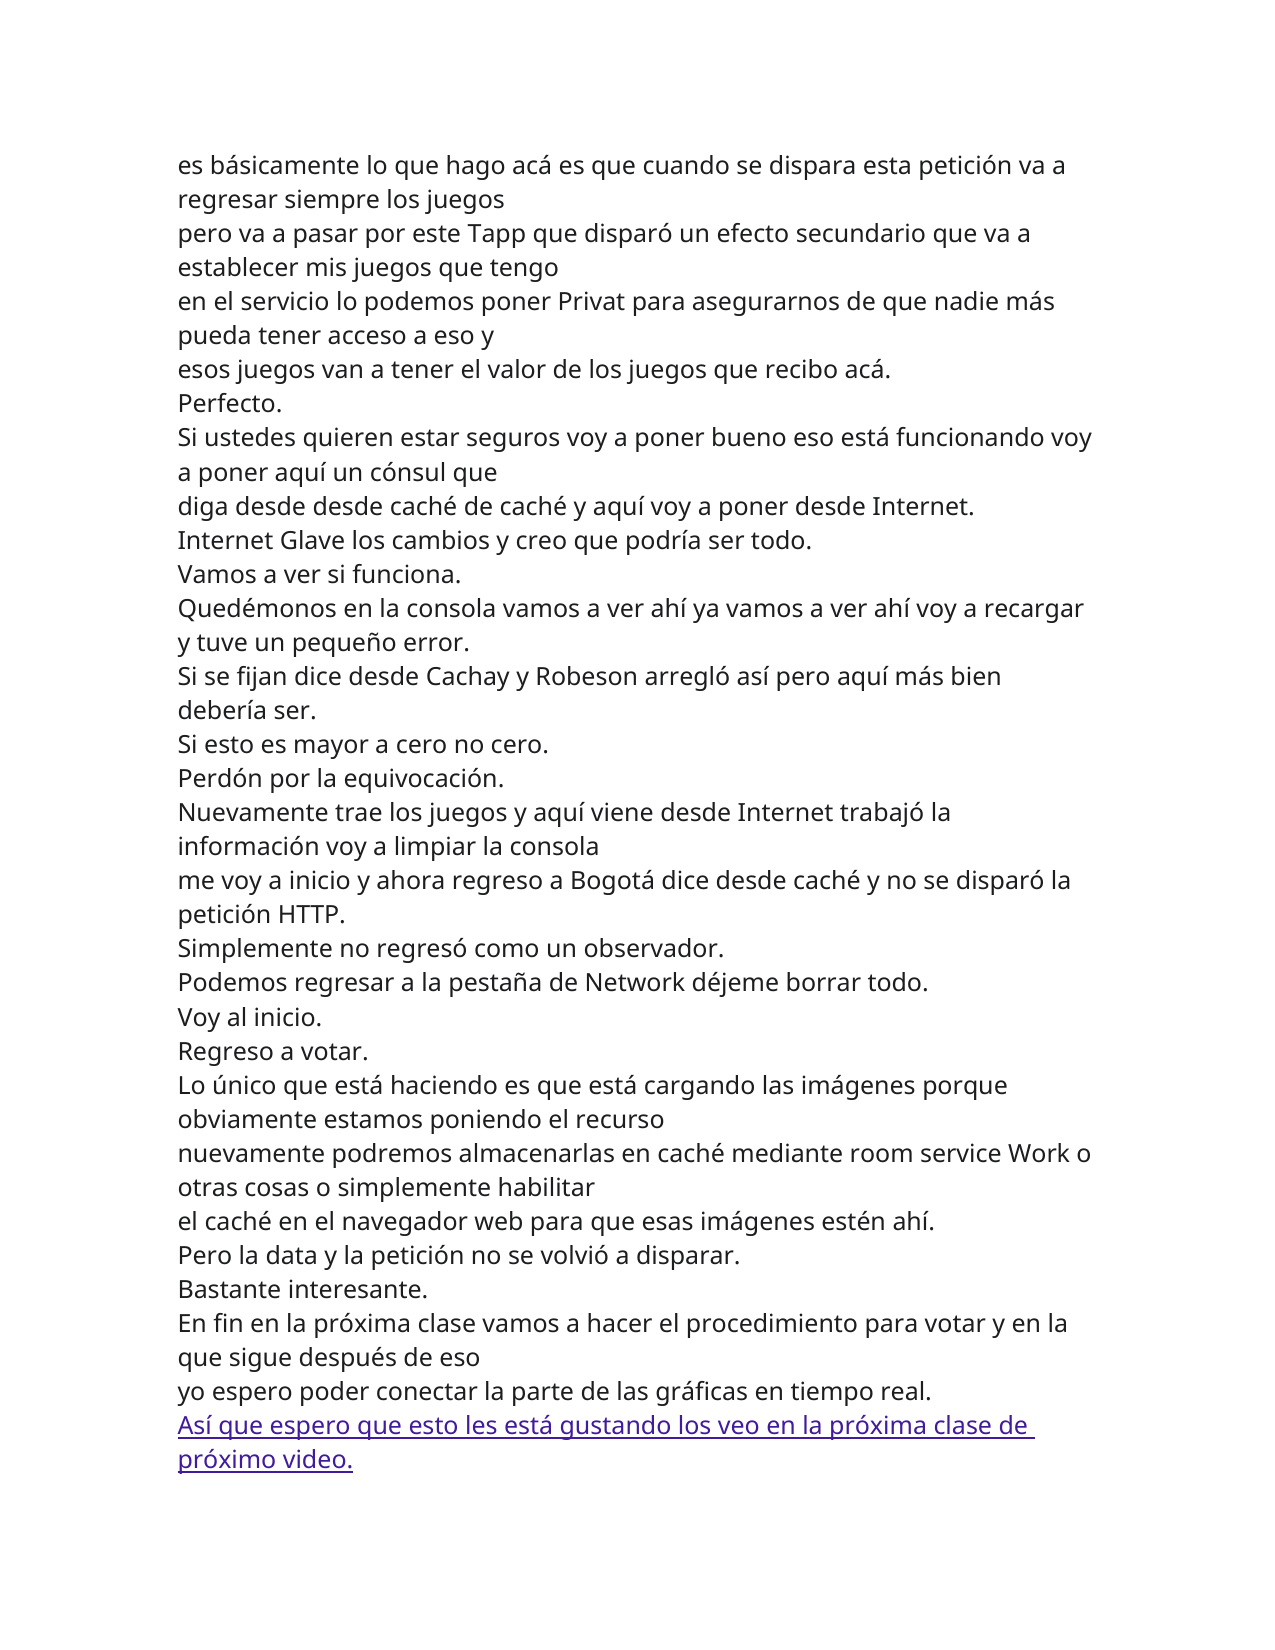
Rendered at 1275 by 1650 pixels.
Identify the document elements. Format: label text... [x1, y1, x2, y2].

text el caché en el navegador web para que esas imágenes estén ahí. [177, 1203, 1098, 1238]
text Perdón por la equivocación. [177, 761, 1098, 795]
text Si se fijan dice desde Cachay y Robeson arregló así pero aquí más bien debería ser. [177, 658, 1098, 727]
text Nuevamente trae los juegos y aquí viene desde Internet trabajó la información voy a limpiar la consola [177, 795, 1098, 863]
text Quedémonos en la consola vamos a ver ahí ya vamos a ver ahí voy a recargar y tuve un pequeño error. [177, 590, 1098, 658]
text Así que espero que esto les está gustando los veo en la próxima clase de próximo video. [177, 1408, 1098, 1476]
text pero va a pasar por este Tapp que disparó un efecto secundario que va a establecer mis juegos que tengo [177, 216, 1098, 284]
text yo espero poder conectar la parte de las gráficas en tiempo real. [177, 1374, 1098, 1408]
text Vamos a ver si funciona. [177, 556, 1098, 590]
text Si ustedes quieren estar seguros voy a poner bueno eso está funcionando voy a poner aquí un cónsul que [177, 420, 1098, 488]
text Internet Glave los cambios y creo que podría ser todo. [177, 522, 1098, 556]
text En fin en la próxima clase vamos a hacer el procedimiento para votar y en la que sigue después de eso [177, 1306, 1098, 1374]
text esos juegos van a tener el valor de los juegos que recibo acá. [177, 352, 1098, 386]
text Lo único que está haciendo es que está cargando las imágenes porque obviamente estamos poniendo el recurso [177, 1067, 1098, 1135]
text es básicamente lo que hago acá es que cuando se dispara esta petición va a regresar siempre los juegos [177, 148, 1098, 216]
text Simplemente no regresó como un observador. [177, 931, 1098, 965]
text Voy al inicio. [177, 999, 1098, 1033]
text Si esto es mayor a cero no cero. [177, 727, 1098, 761]
text Regreso a votar. [177, 1033, 1098, 1067]
text Podemos regresar a la pestaña de Network déjeme borrar todo. [177, 965, 1098, 999]
text en el servicio lo podemos poner Privat para asegurarnos de que nadie más pueda tener acceso a eso y [177, 284, 1098, 352]
text Pero la data y la petición no se volvió a disparar. [177, 1238, 1098, 1272]
text diga desde desde caché de caché y aquí voy a poner desde Internet. [177, 488, 1098, 522]
text me voy a inicio y ahora regreso a Bogotá dice desde caché y no se disparó la petición HTTP. [177, 863, 1098, 931]
text Perfecto. [177, 386, 1098, 420]
text nuevamente podremos almacenarlas en caché mediante room service Work o otras cosas o simplemente habilitar [177, 1135, 1098, 1203]
text Bastante interesante. [177, 1272, 1098, 1306]
